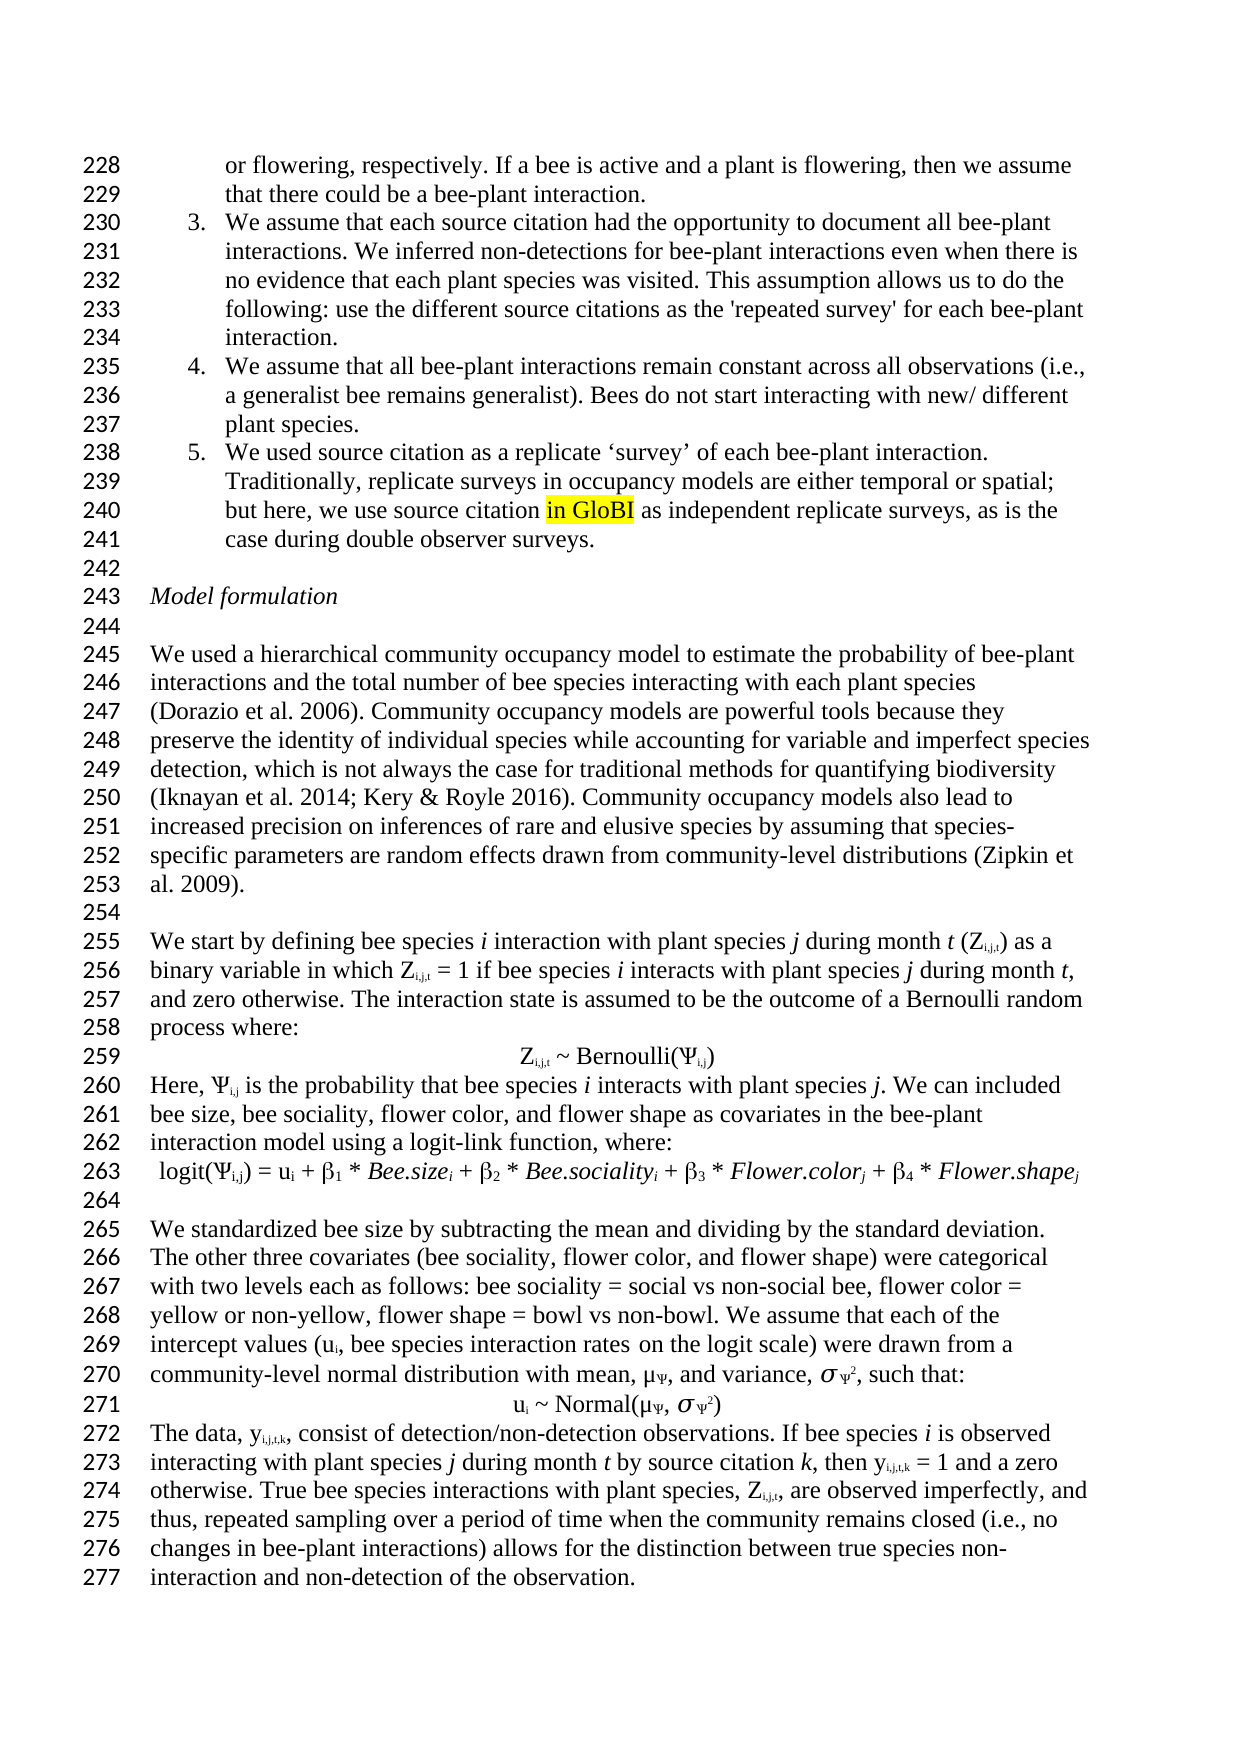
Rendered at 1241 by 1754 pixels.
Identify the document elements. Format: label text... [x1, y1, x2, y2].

text We standardized bee size by subtracting the mean and dividing by the standard deviation. The other three covariates (bee sociality, flower color, and flower shape) were categorical with two levels each as follows: bee sociality = social vs non-social bee, flower color = yellow or non-yellow, flower shape = bowl vs non-bowl. We assume that each of the intercept values (ui, bee species interaction rates on the logit scale) were drawn from a community-level normal distribution with mean, μѰ, and variance, 𝜎Ѱ2, such that: [150, 1214, 1090, 1388]
text Zi,j,t ~ Bernoulli(Ѱi,j) [150, 1041, 1090, 1070]
text Model formulation [150, 581, 1090, 610]
text We used a hierarchical community occupancy model to estimate the probability of bee-plant interactions and the total number of bee species interacting with each plant species (Dorazio et al. 2006). Community occupancy models are powerful tools because they preserve the identity of individual species while accounting for variable and imperfect species detection, which is not always the case for traditional methods for quantifying biodiversity (Iknayan et al. 2014; Kery & Royle 2016). Community occupancy models also lead to increased precision on inferences of rare and elusive species by assuming that species-specific parameters are random effects drawn from community-level distributions (Zipkin et al. 2009). [150, 639, 1090, 897]
text We start by defining bee species i interaction with plant species j during month t (Zi,j,t) as a binary variable in which Zi,j,t = 1 if bee species i interacts with plant species j during month t, and zero otherwise. The interaction state is assumed to be the outcome of a Bernoulli random process where: [150, 926, 1090, 1041]
text The data, yi,j,t,k, consist of detection/non-detection observations. If bee species i is observed interacting with plant species j during month t by source citation k, then yi,j,t,k = 1 and a zero otherwise. True bee species interactions with plant species, Zi,j,t, are observed imperfectly, and thus, repeated sampling over a period of time when the community remains closed (i.e., no changes in bee-plant interactions) allows for the distinction between true species non-interaction and non-detection of the observation. [150, 1418, 1090, 1590]
list We used source citation as a replicate ‘survey’ of each bee-plant interaction. Traditionally, replicate surveys in occupancy models are either temporal or spatial; but here, we use source citation in GloBI as independent replicate surveys, as is the case during double observer surveys. [187, 437, 1090, 552]
text ui ~ Normal(μѰ, 𝜎Ѱ2) [150, 1388, 1090, 1418]
text logit(Ѱi,j) = ui + 1 * Bee.sizei + 2 * Bee.socialityi + 3 * Flower.colorj + 4 * Flower.shapej [150, 1156, 1090, 1185]
list We assume that each source citation had the opportunity to document all bee-plant interactions. We inferred non-detections for bee-plant interactions even when there is no evidence that each plant species was visited. This assumption allows us to do the following: use the different source citations as the 'repeated survey' for each bee-plant interaction. [187, 207, 1090, 351]
text Here, Ѱi,j is the probability that bee species i interacts with plant species j. We can included bee size, bee sociality, flower color, and flower shape as covariates in the bee-plant interaction model using a logit-link function, where: [150, 1070, 1090, 1156]
list We assume that all bee-plant interactions remain constant across all observations (i.e., a generalist bee remains generalist). Bees do not start interacting with new/ different plant species. [187, 351, 1090, 437]
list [187, 150, 1090, 207]
